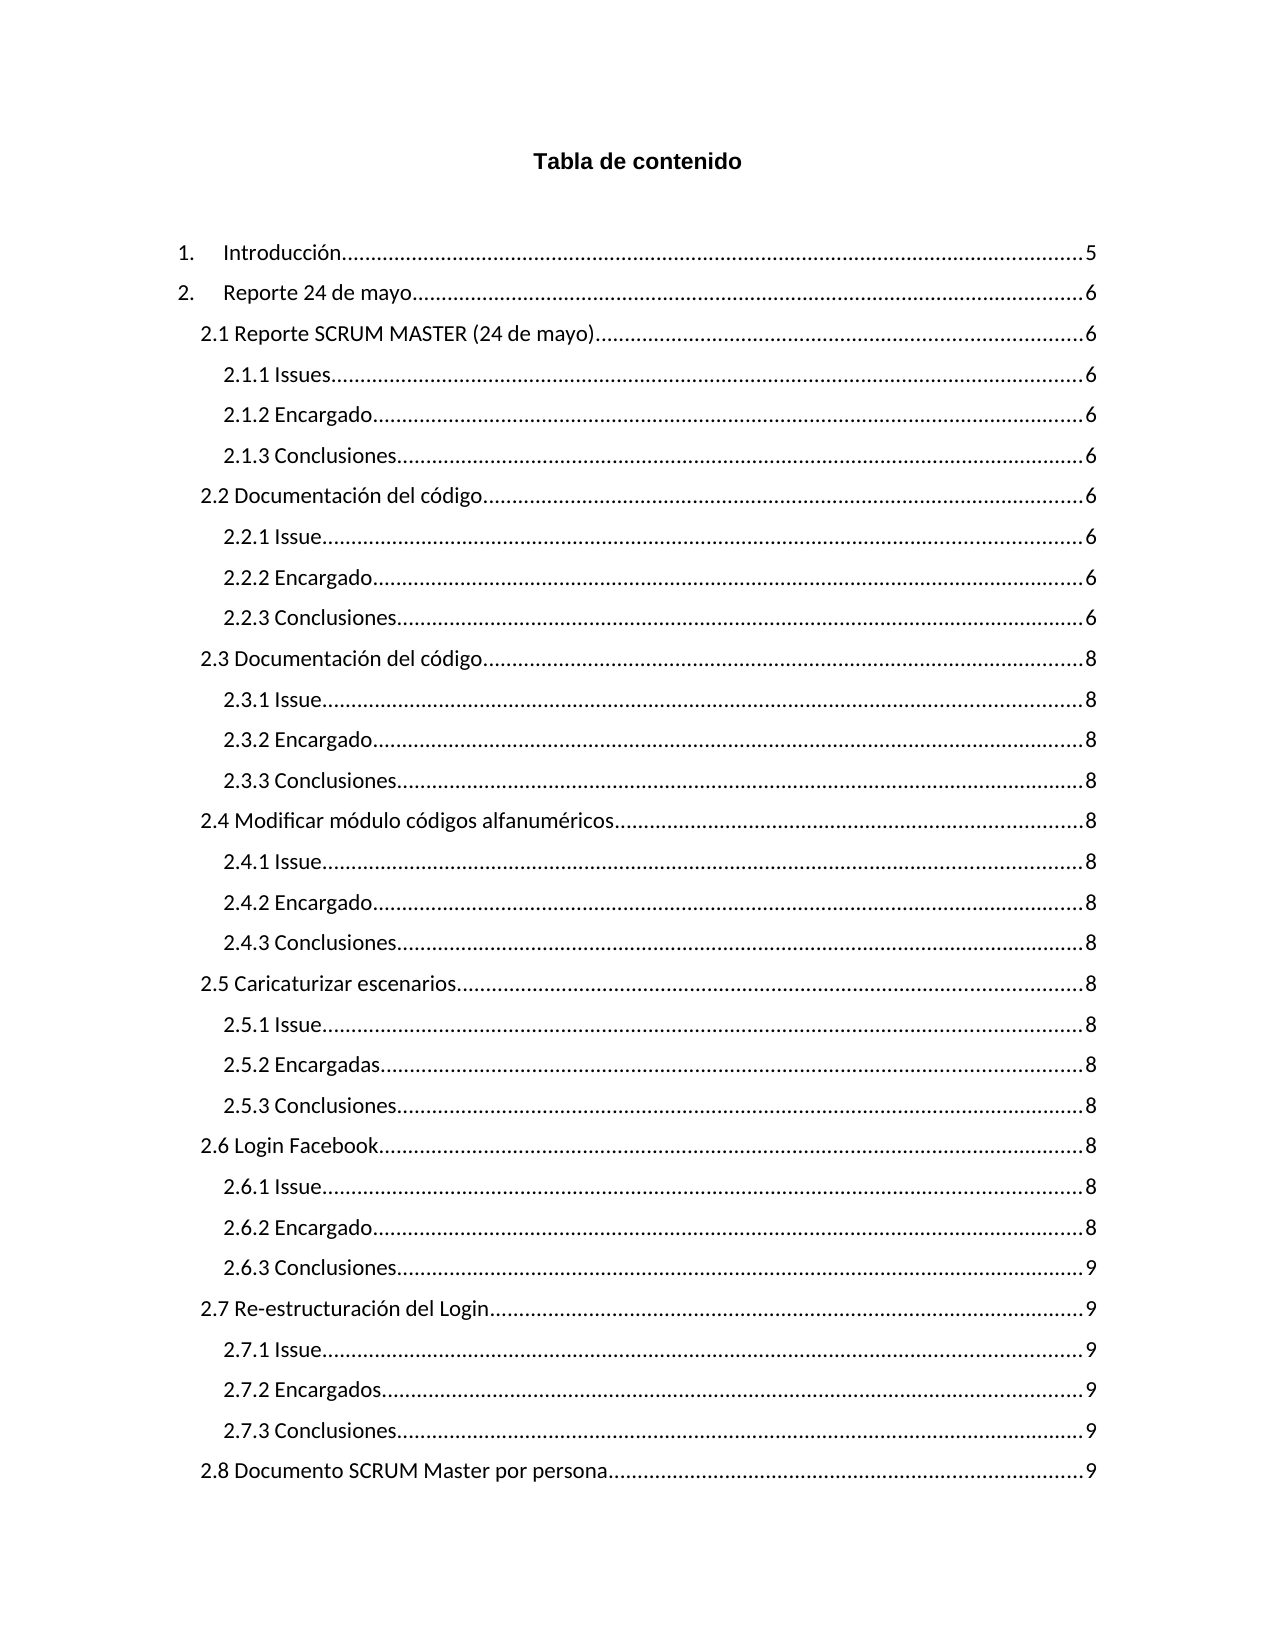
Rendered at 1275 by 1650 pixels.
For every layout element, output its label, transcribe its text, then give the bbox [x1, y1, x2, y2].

text 2.1 Reporte SCRUM MASTER (24 de mayo) 6 [200, 319, 1098, 347]
text 2.1.3 Conclusiones 6 [223, 441, 1098, 469]
text 2.5.2 Encargadas 8 [223, 1050, 1098, 1078]
text 2.6.2 Encargado 8 [223, 1213, 1098, 1241]
text 2.3.1 Issue 8 [223, 685, 1098, 713]
text 2.2.1 Issue 6 [223, 522, 1098, 550]
text 2.6.1 Issue 8 [223, 1172, 1098, 1200]
text 2.5.3 Conclusiones 8 [223, 1091, 1098, 1119]
text 2. Reporte 24 de mayo 6 [177, 278, 1098, 306]
text 2.2.3 Conclusiones 6 [223, 603, 1098, 631]
text 2.7.2 Encargados 9 [223, 1375, 1098, 1403]
text 2.4.1 Issue 8 [223, 847, 1098, 875]
text Tabla de contenido [177, 148, 1098, 174]
text 2.5 Caricaturizar escenarios 8 [200, 969, 1098, 997]
text 2.3.2 Encargado 8 [223, 725, 1098, 753]
text 2.4.3 Conclusiones 8 [223, 928, 1098, 956]
text 2.7.3 Conclusiones 9 [223, 1416, 1098, 1444]
text 2.4.2 Encargado 8 [223, 888, 1098, 916]
text 2.1.1 Issues 6 [223, 360, 1098, 388]
text 2.6 Login Facebook 8 [200, 1132, 1098, 1159]
text 2.5.1 Issue 8 [223, 1010, 1098, 1038]
text 2.7 Re-estructuración del Login 9 [200, 1294, 1098, 1322]
text 2.3 Documentación del código 8 [200, 644, 1098, 672]
text 2.2.2 Encargado 6 [223, 563, 1098, 591]
text 2.6.3 Conclusiones 9 [223, 1253, 1098, 1281]
text 2.2 Documentación del código 6 [200, 482, 1098, 509]
text 1. Introducción. 5 [177, 238, 1098, 266]
text 2.7.1 Issue 9 [223, 1335, 1098, 1363]
text 2.8 Documento SCRUM Master por persona 9 [200, 1457, 1098, 1484]
text 2.3.3 Conclusiones 8 [223, 766, 1098, 794]
text 2.1.2 Encargado 6 [223, 400, 1098, 428]
text 2.4 Modificar módulo códigos alfanuméricos 8 [200, 807, 1098, 834]
